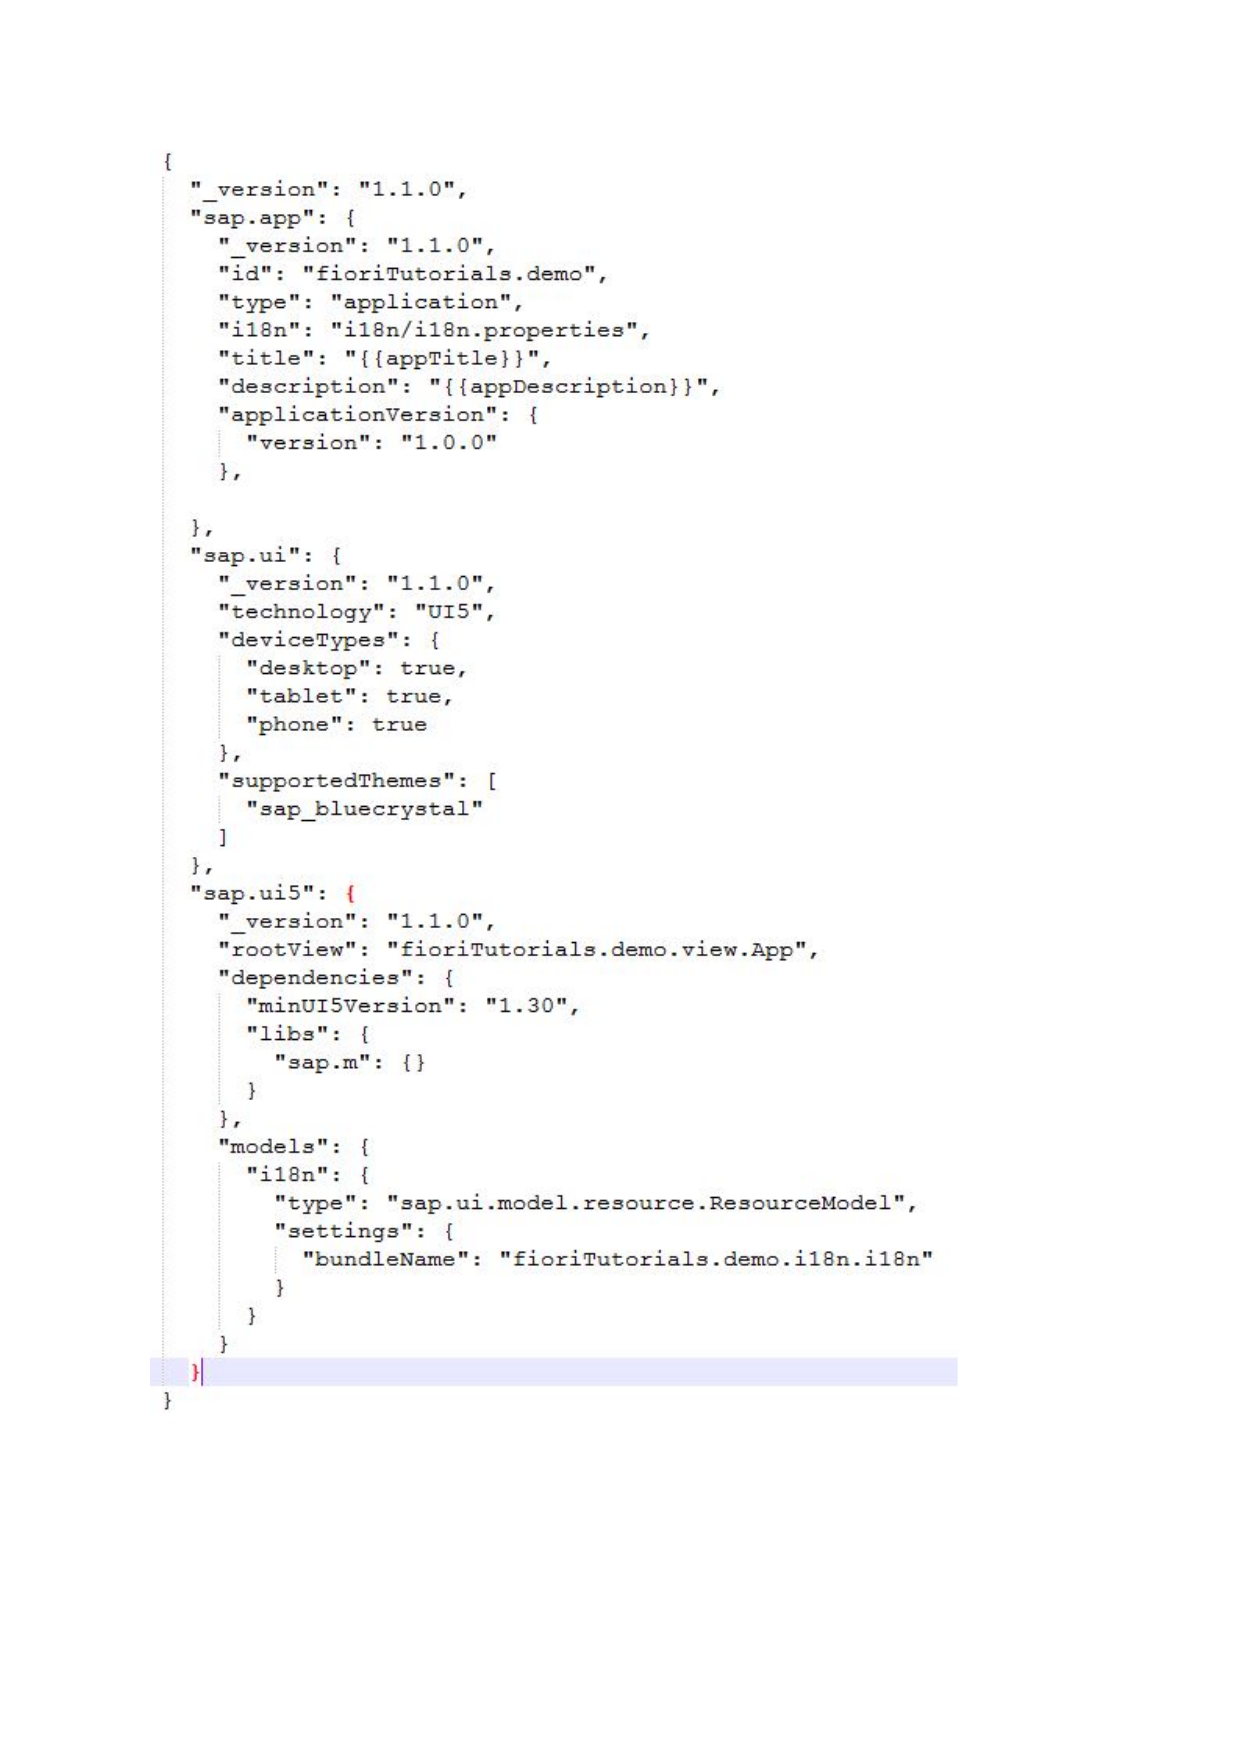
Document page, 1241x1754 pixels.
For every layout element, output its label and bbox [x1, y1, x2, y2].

picture [150, 150, 958, 1441]
